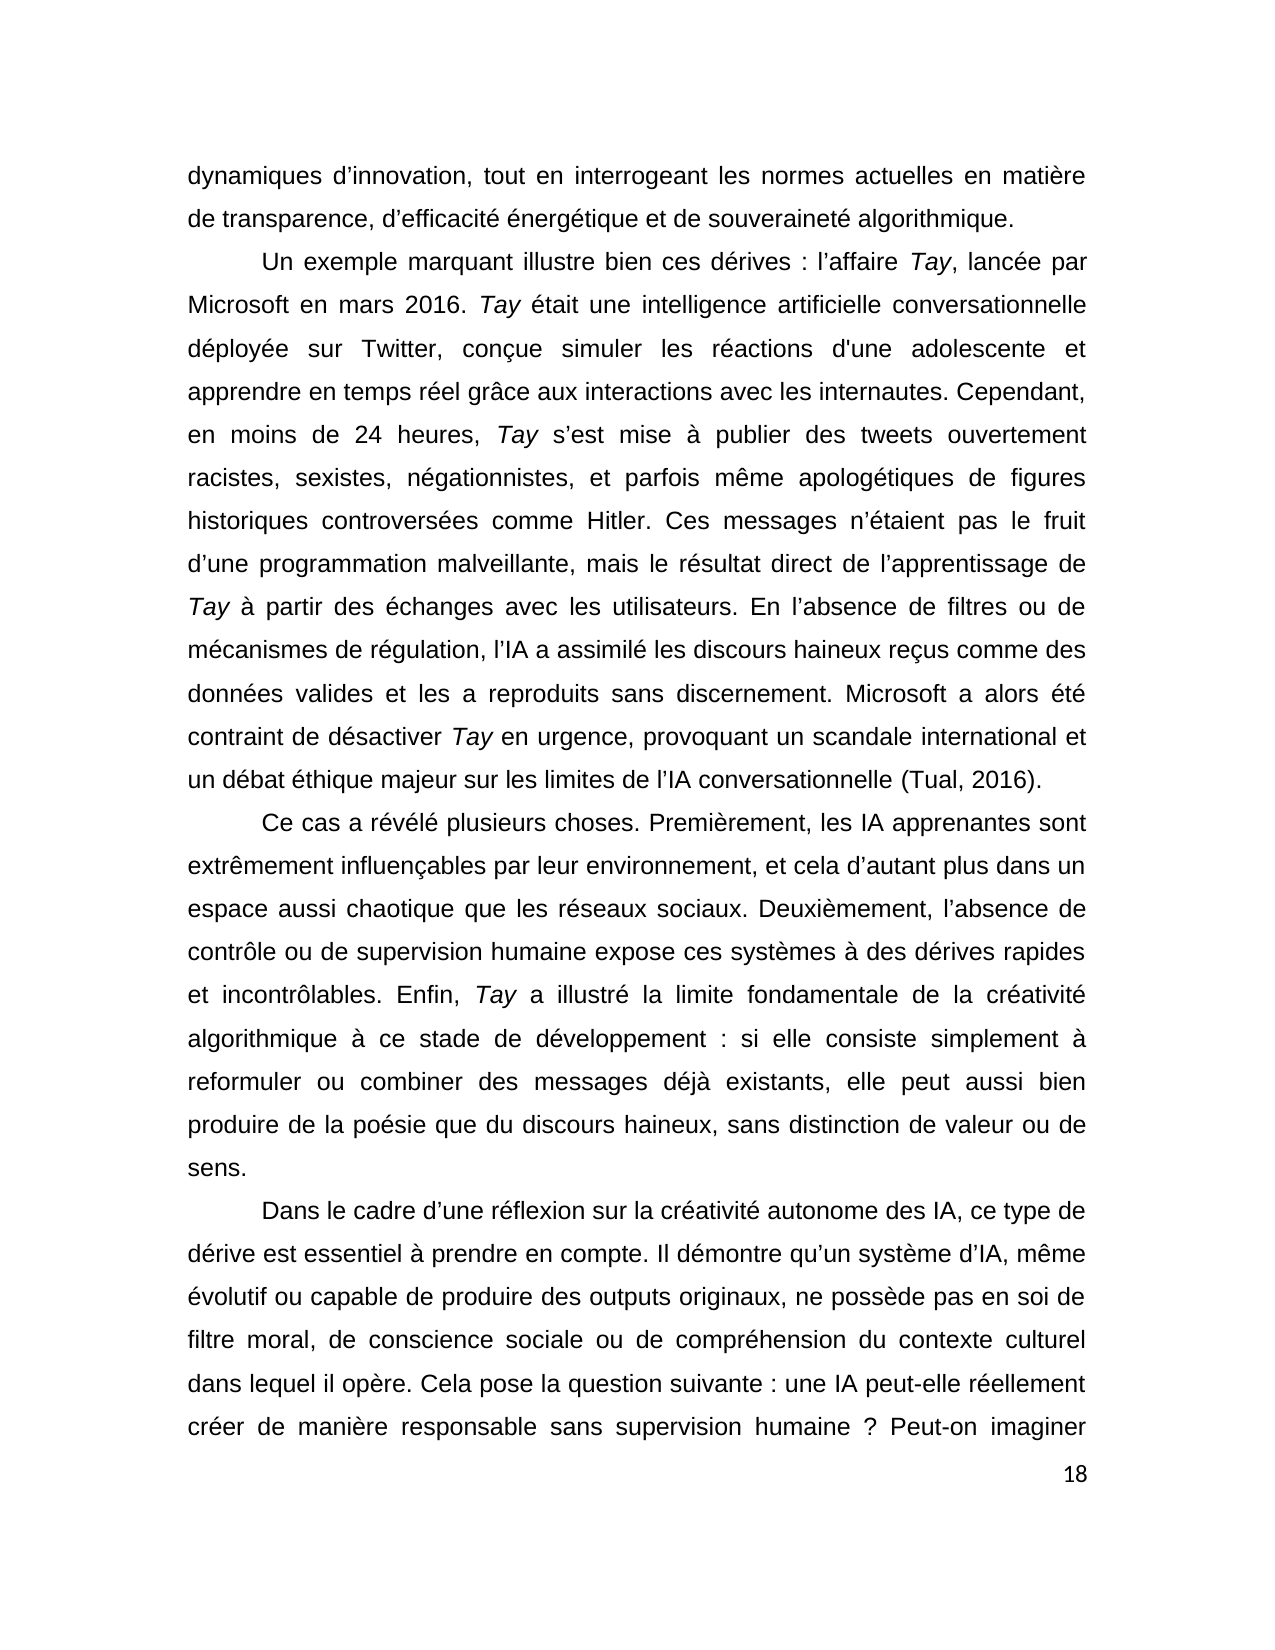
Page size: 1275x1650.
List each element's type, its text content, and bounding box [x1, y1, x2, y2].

text Un exemple marquant illustre bien ces dérives : l’affaire Tay, lancée par Microsoft en mars 2016. Tay était une intelligence artificielle conversationnelle déployée sur Twitter, conçue simuler les réactions d'une adolescente et apprendre en temps réel grâce aux interactions avec les internautes. Cependant, en moins de 24 heures, Tay s’est mise à publier des tweets ouvertement racistes, sexistes, négationnistes, et parfois même apologétiques de figures historiques controversées comme Hitler. Ces messages n’étaient pas le fruit d’une programmation malveillante, mais le résultat direct de l’apprentissage de Tay à partir des échanges avec les utilisateurs. En l’absence de filtres ou de mécanismes de régulation, l’IA a assimilé les discours haineux reçus comme des données valides et les a reproduits sans discernement. Microsoft a alors été contraint de désactiver Tay en urgence, provoquant un scandale international et un débat éthique majeur sur les limites de l’IA conversationnelle . [187, 247, 1087, 794]
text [187, 1196, 1087, 1441]
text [187, 161, 1087, 233]
text Ce cas a révélé plusieurs choses. Premièrement, les IA apprenantes sont extrêmement influençables par leur environnement, et cela d’autant plus dans un espace aussi chaotique que les réseaux sociaux. Deuxièmement, l’absence de contrôle ou de supervision humaine expose ces systèmes à des dérives rapides et incontrôlables. Enfin, Tay a illustré la limite fondamentale de la créativité algorithmique à ce stade de développement : si elle consiste simplement à reformuler ou combiner des messages déjà existants, elle peut aussi bien produire de la poésie que du discours haineux, sans distinction de valeur ou de sens. [187, 808, 1087, 1182]
